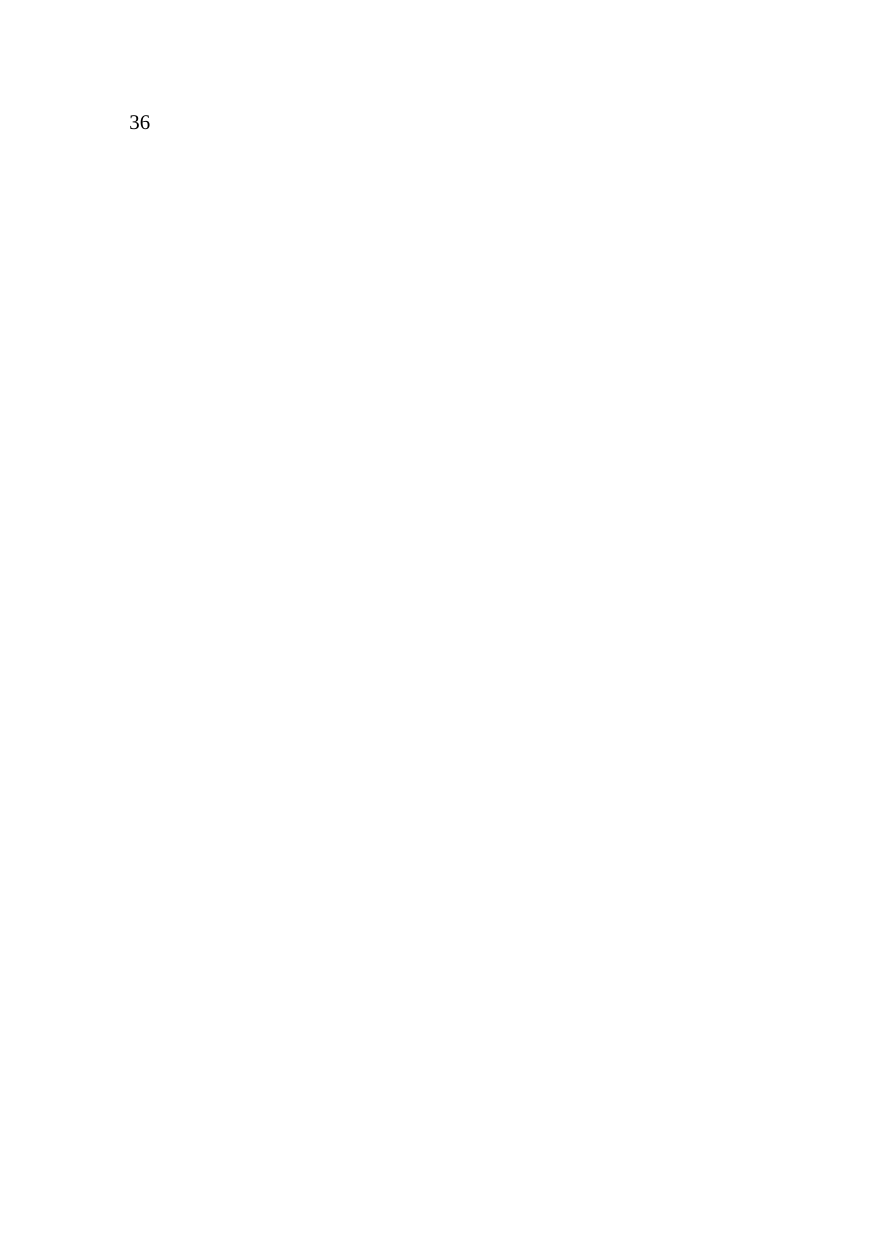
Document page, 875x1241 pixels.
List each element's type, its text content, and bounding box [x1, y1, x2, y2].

text 36 [129, 110, 768, 134]
